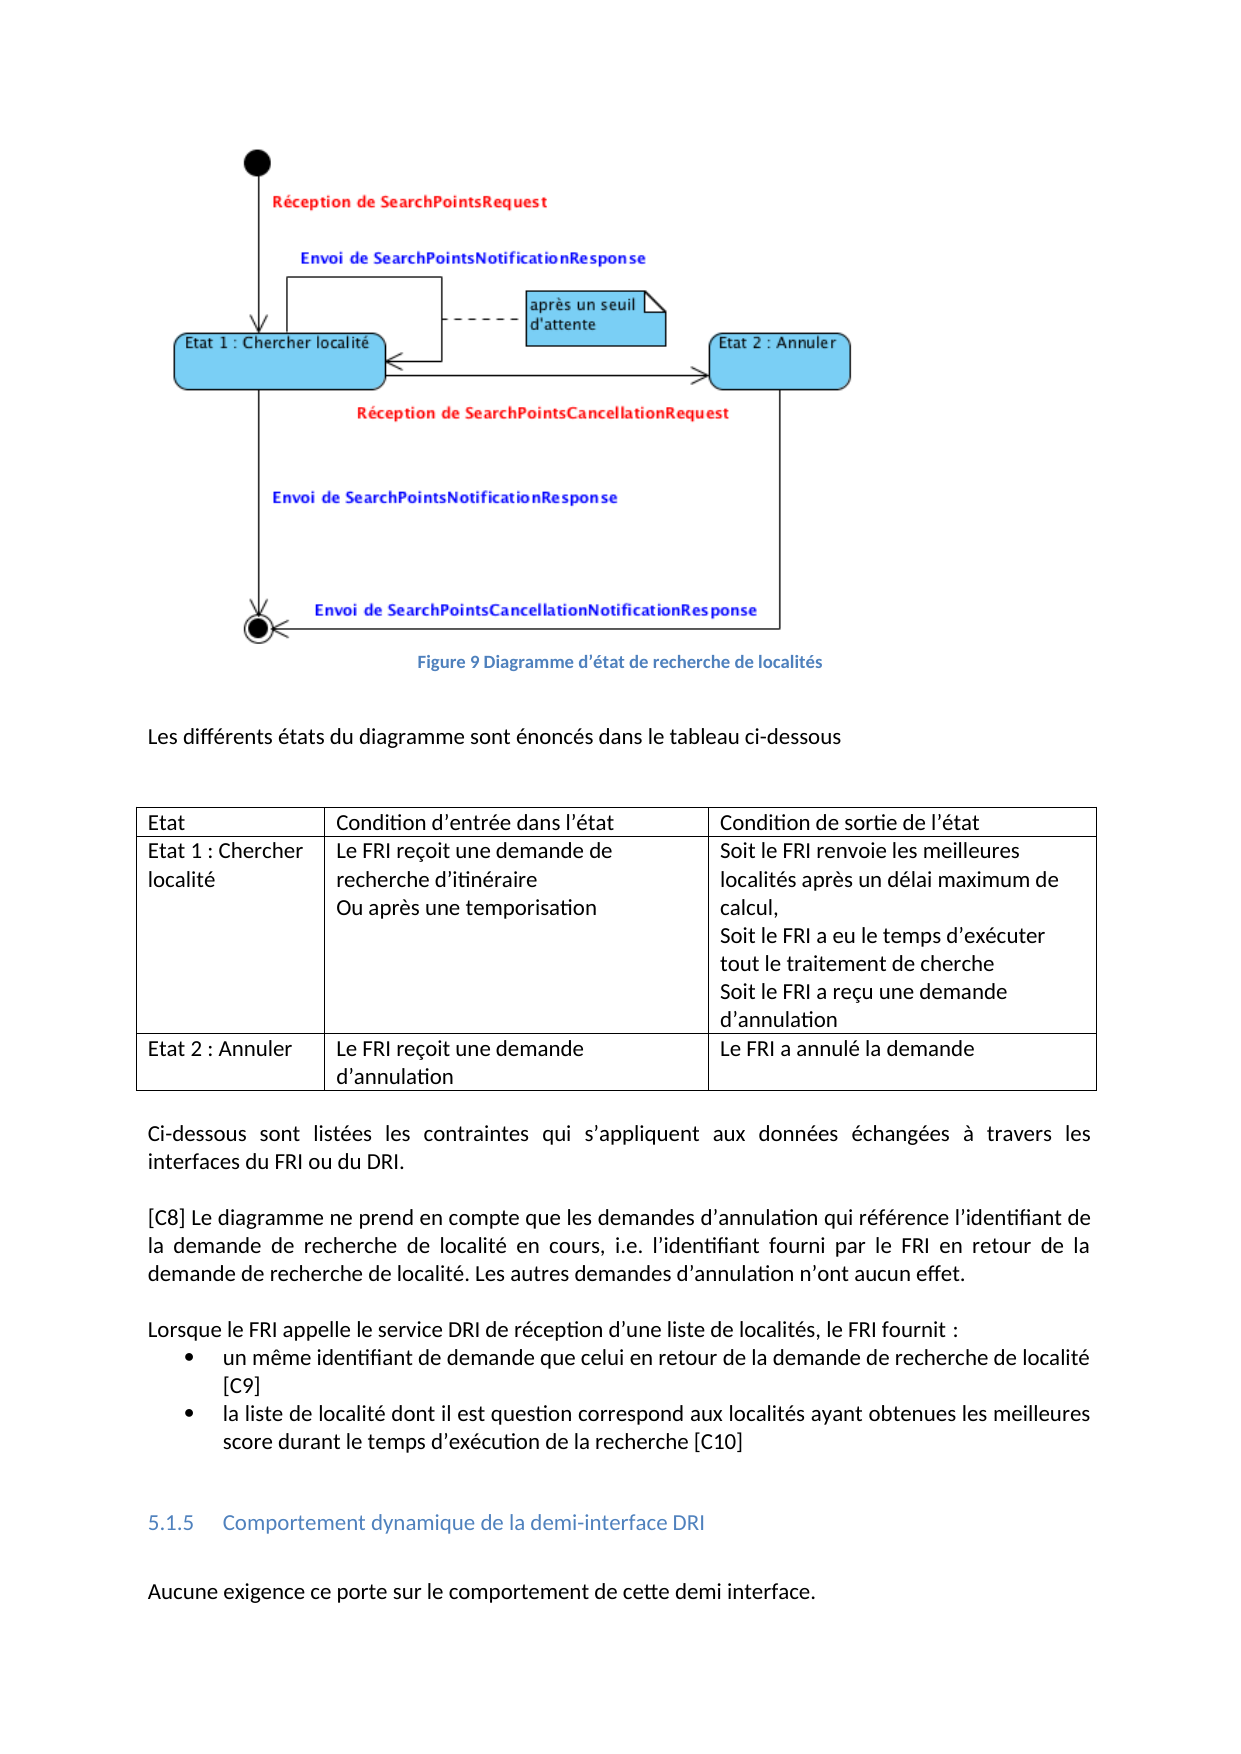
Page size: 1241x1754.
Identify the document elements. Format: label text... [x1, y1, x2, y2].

text Ci-dessous sont listées les contraintes qui s’appliquent aux données échangées à travers les interfaces du FRI ou du DRI. [148, 1119, 1093, 1175]
text Aucune exigence ce porte sur le comportement de cette demi interface. [148, 1577, 1093, 1605]
text Lorsque le FRI appelle le service DRI de réception d’une liste de localités, le FRI fournit : [148, 1315, 1093, 1343]
subtitle Comportement dynamique de la demi-interface DRI [148, 1508, 1093, 1536]
text [C8] Le diagramme ne prend en compte que les demandes d’annulation qui référence l’identifiant de la demande de recherche de localité en cours, i.e. l’identifiant fourni par le FRI en retour de la demande de recherche de localité. Les autres demandes d’annulation n’ont aucun effet. [148, 1203, 1093, 1287]
table_cell Soit le FRI renvoie les meilleures localités après un délai maximum de calcul, Soit le FRI a eu le temps d’exécuter tout le traitement de cherche Soit le FRI a reçu une demande d’annulation [709, 837, 1096, 1033]
table_cell Le FRI reçoit une demande d’annulation [325, 1034, 708, 1090]
table_cell Le FRI reçoit une demande de recherche d’itinéraire Ou après une temporisation [325, 837, 708, 1033]
table_header Etat [137, 808, 324, 836]
text Les différents états du diagramme sont énoncés dans le tableau ci-dessous [148, 722, 1093, 751]
table_cell Etat 1 : Chercher localité [137, 837, 324, 1033]
table_header Condition d’entrée dans l’état [325, 808, 708, 836]
table_cell Le FRI a annulé la demande [709, 1034, 1096, 1090]
list un même identifiant de demande que celui en retour de la demande de recherche de localité [C9] [185, 1343, 1093, 1399]
table_header Condition de sortie de l’état [709, 808, 1096, 836]
list la liste de localité dont il est question correspond aux localités ayant obtenues les meilleures score durant le temps d’exécution de la recherche [C10] [185, 1399, 1093, 1455]
picture [147, 147, 860, 651]
table_cell Etat 2 : Annuler [137, 1034, 324, 1090]
